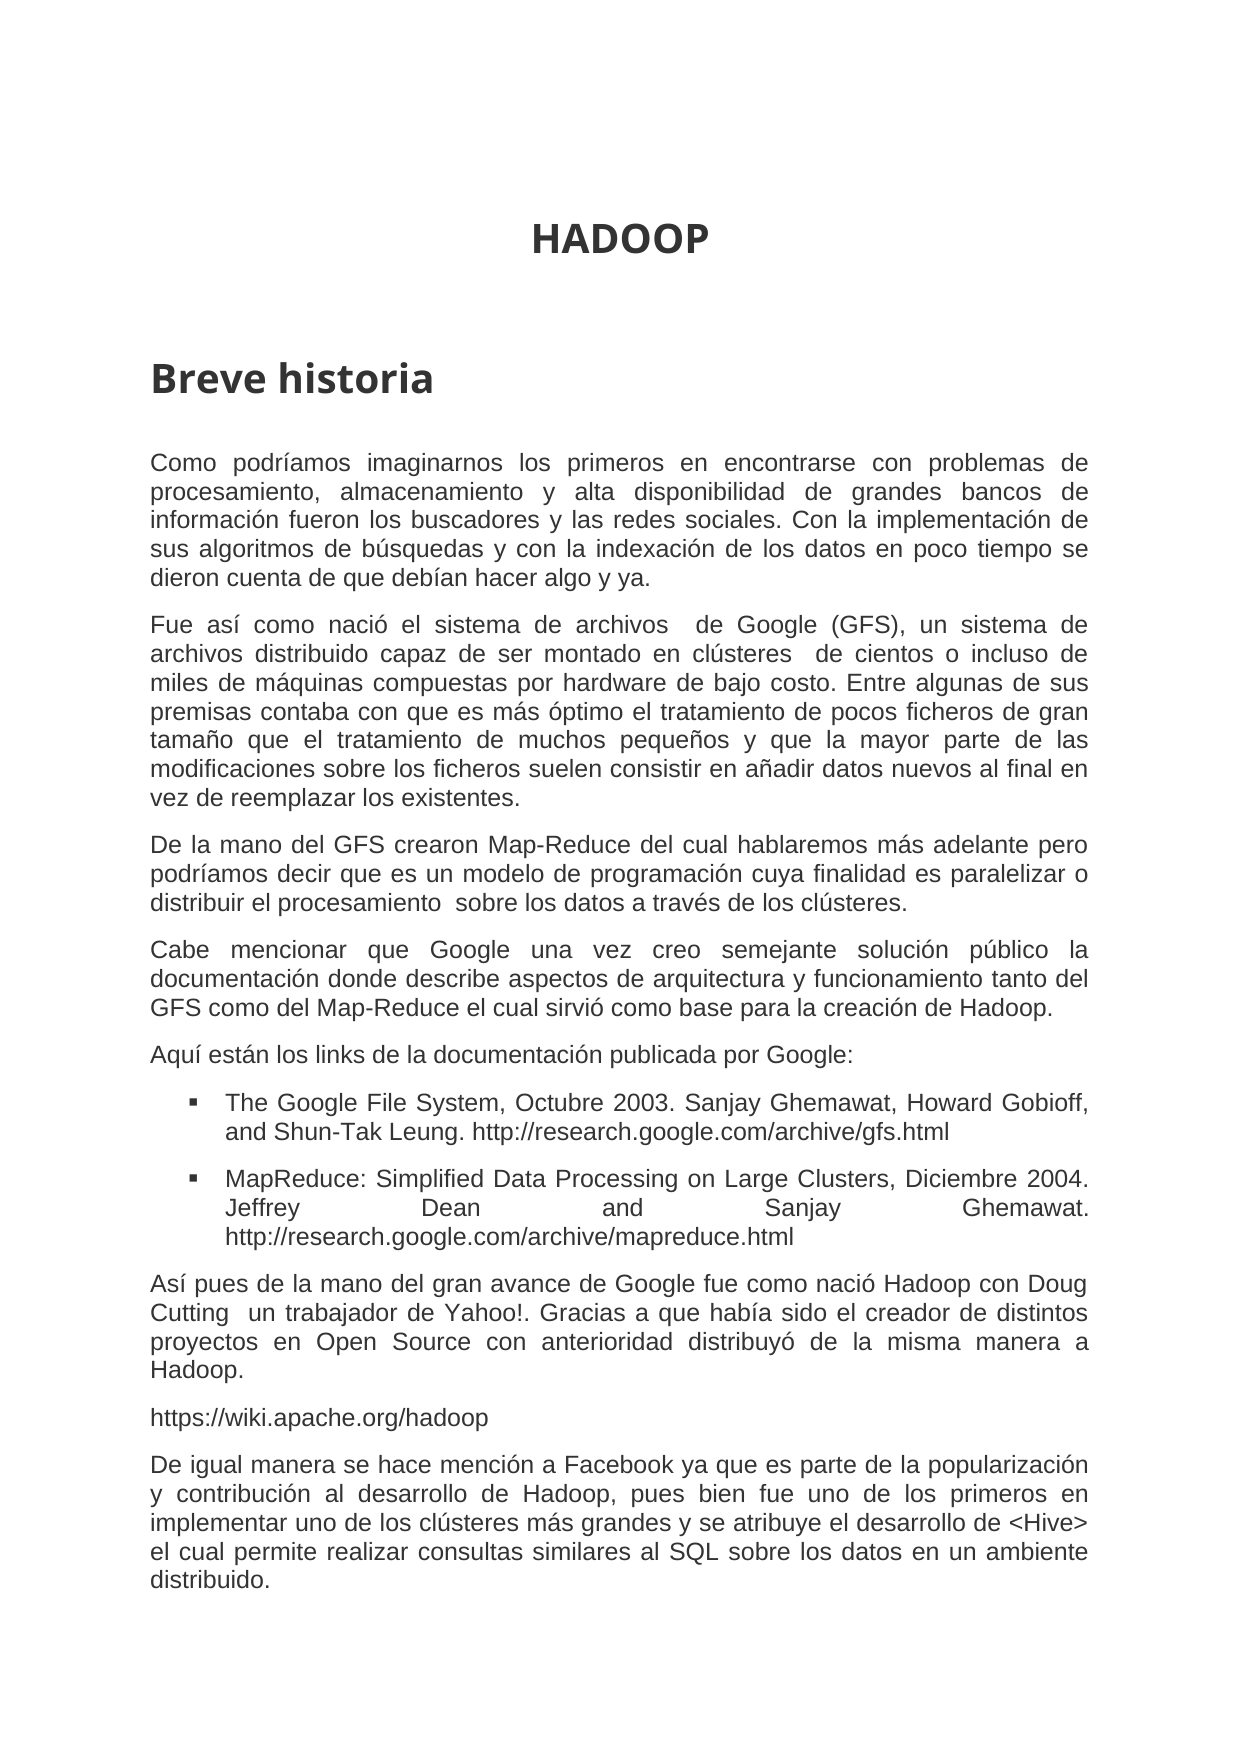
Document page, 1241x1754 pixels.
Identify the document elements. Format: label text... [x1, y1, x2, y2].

text Fue así como nació el sistema de archivos de Google (GFS), un sistema de archivos distribuido capaz de ser montado en clústeres de cientos o incluso de miles de máquinas compuestas por hardware de bajo costo. Entre algunas de sus premisas contaba con que es más óptimo el tratamiento de pocos ficheros de gran tamaño que el tratamiento de muchos pequeños y que la mayor parte de las modificaciones sobre los ficheros suelen consistir en añadir datos nuevos al final en vez de reemplazar los existentes. [150, 610, 1090, 811]
text Cabe mencionar que Google una vez creo semejante solución público la documentación donde describe aspectos de arquitectura y funcionamiento tanto del GFS como del Map-Reduce el cual sirvió como base para la creación de Hadoop. [150, 935, 1090, 1021]
text https://wiki.apache.org/hadoop [150, 1403, 1090, 1432]
subtitle Breve historia [150, 350, 1090, 405]
text Aquí están los links de la documentación publicada por Google: [150, 1040, 1090, 1069]
text Así pues de la mano del gran avance de Google fue como nació Hadoop con Doug Cutting un trabajador de Yahoo!. Gracias a que había sido el creador de distintos proyectos en Open Source con anterioridad distribuyó de la misma manera a Hadoop. [150, 1269, 1090, 1384]
list MapReduce: Simplified Data Processing on Large Clusters, Diciembre 2004. Jeffrey Dean and Sanjay Ghemawat. http://research.google.com/archive/mapreduce.html [187, 1164, 1090, 1250]
subtitle HADOOP [150, 210, 1090, 266]
text De igual manera se hace mención a Facebook ya que es parte de la popularización y contribución al desarrollo de Hadoop, pues bien fue uno de los primeros en implementar uno de los clústeres más grandes y se atribuye el desarrollo de <Hive> el cual permite realizar consultas similares al SQL sobre los datos en un ambiente distribuido. [150, 1450, 1090, 1594]
list The Google File System, Octubre 2003. Sanjay Ghemawat, Howard Gobioff, and Shun-Tak Leung. http://research.google.com/archive/gfs.html [187, 1088, 1090, 1145]
text De la mano del GFS crearon Map-Reduce del cual hablaremos más adelante pero podríamos decir que es un modelo de programación cuya finalidad es paralelizar o distribuir el procesamiento sobre los datos a través de los clústeres. [150, 830, 1090, 916]
text Como podríamos imaginarnos los primeros en encontrarse con problemas de procesamiento, almacenamiento y alta disponibilidad de grandes bancos de información fueron los buscadores y las redes sociales. Con la implementación de sus algoritmos de búsquedas y con la indexación de los datos en poco tiempo se dieron cuenta de que debían hacer algo y ya. [150, 448, 1090, 591]
